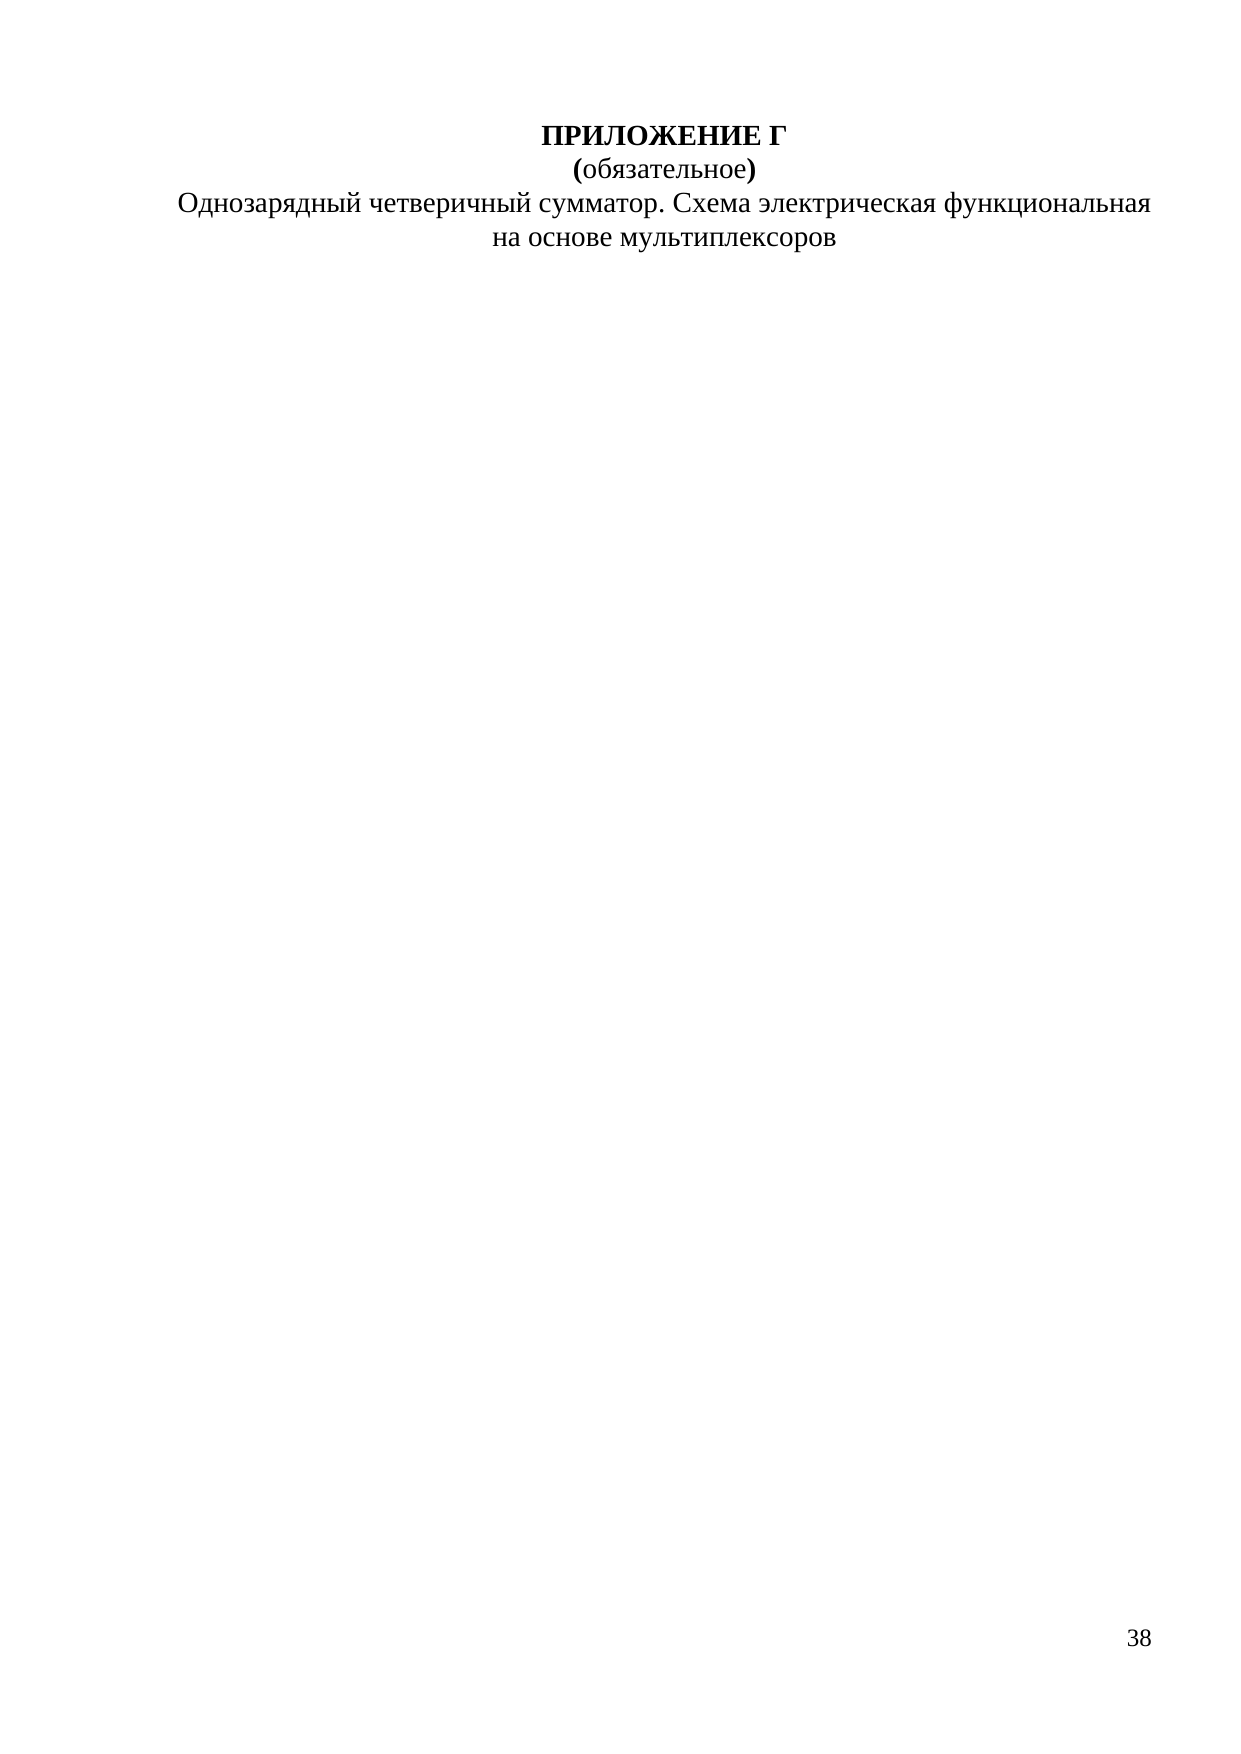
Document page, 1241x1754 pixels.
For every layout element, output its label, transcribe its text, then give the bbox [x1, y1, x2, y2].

text ПРИЛОЖЕНИЕ Г [177, 118, 1152, 152]
text Однозарядный четверичный сумматор. Схема электрическая функциональная на основе мультиплексоров [177, 185, 1152, 252]
text (обязательное) [177, 152, 1152, 185]
